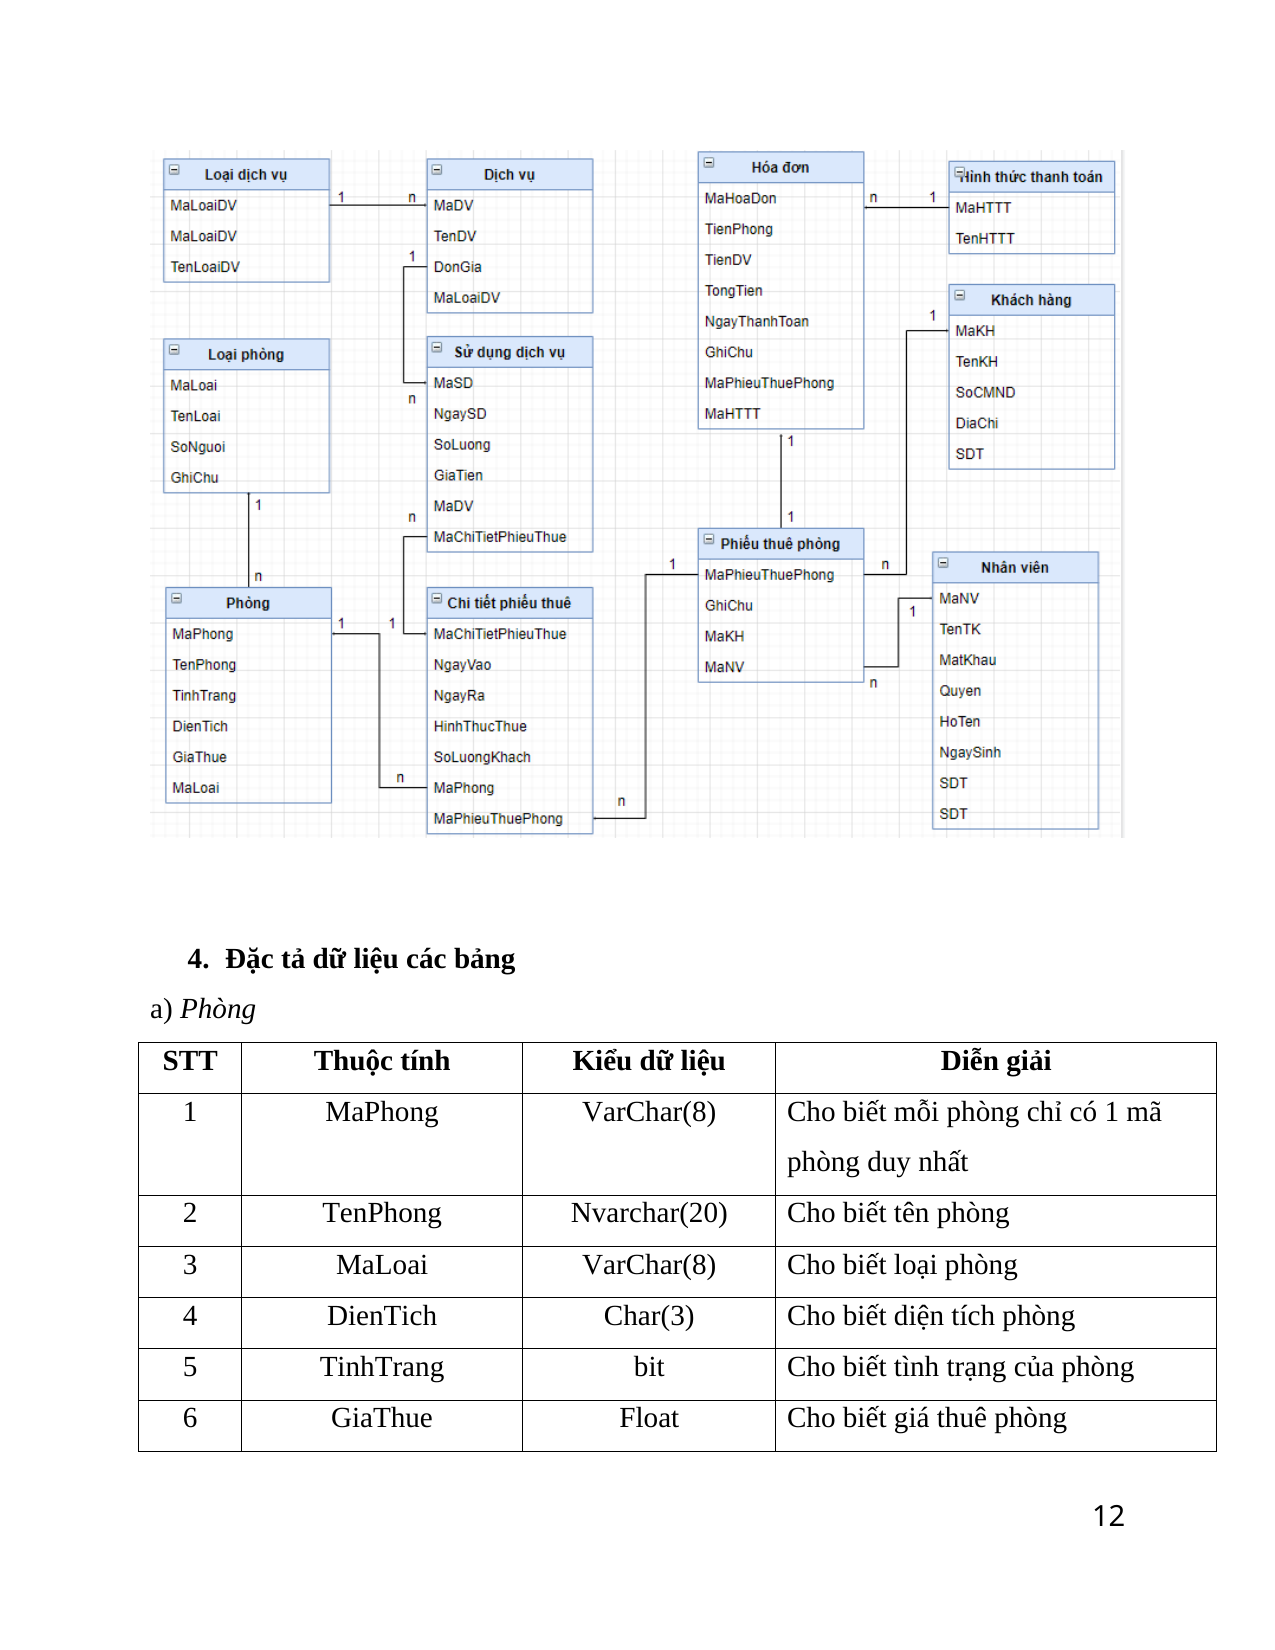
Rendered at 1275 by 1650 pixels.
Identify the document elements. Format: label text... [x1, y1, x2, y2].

table_header Diễn giải [776, 1043, 1216, 1093]
table_header Thuộc tính [242, 1043, 522, 1093]
table_cell Cho biết diện tích phòng [776, 1298, 1216, 1348]
table_cell Cho biết giá thuê phòng [776, 1401, 1216, 1451]
table_cell Nvarchar(20) [523, 1196, 775, 1246]
table_cell VarChar(8) [523, 1247, 775, 1297]
table_cell Cho biết tên phòng [776, 1196, 1216, 1246]
table_cell 4 [139, 1298, 241, 1348]
table_cell Cho biết tình trạng của phòng [776, 1349, 1216, 1399]
table_cell 6 [139, 1401, 241, 1451]
table_cell 1 [139, 1094, 241, 1194]
table_cell DienTich [242, 1298, 522, 1348]
table_cell MaLoai [242, 1247, 522, 1297]
table_cell Float [523, 1401, 775, 1451]
table_cell 5 [139, 1349, 241, 1399]
table_cell GiaThue [242, 1401, 522, 1451]
table_header STT [139, 1043, 241, 1093]
table_cell TenPhong [242, 1196, 522, 1246]
table_cell Cho biết loại phòng [776, 1247, 1216, 1297]
table_header Kiểu dữ liệu [523, 1043, 775, 1093]
table_cell MaPhong [242, 1094, 522, 1194]
table_cell Cho biết mỗi phòng chỉ có 1 mã phòng duy nhất [776, 1094, 1216, 1194]
table_cell 2 [139, 1196, 241, 1246]
table_cell bit [523, 1349, 775, 1399]
picture [150, 150, 1125, 838]
subtitle Đặc tả dữ liệu các bảng [187, 941, 1125, 975]
table_cell VarChar(8) [523, 1094, 775, 1194]
table_cell 3 [139, 1247, 241, 1297]
text a) Phòng [150, 991, 1125, 1025]
table_cell TinhTrang [242, 1349, 522, 1399]
table_cell Char(3) [523, 1298, 775, 1348]
